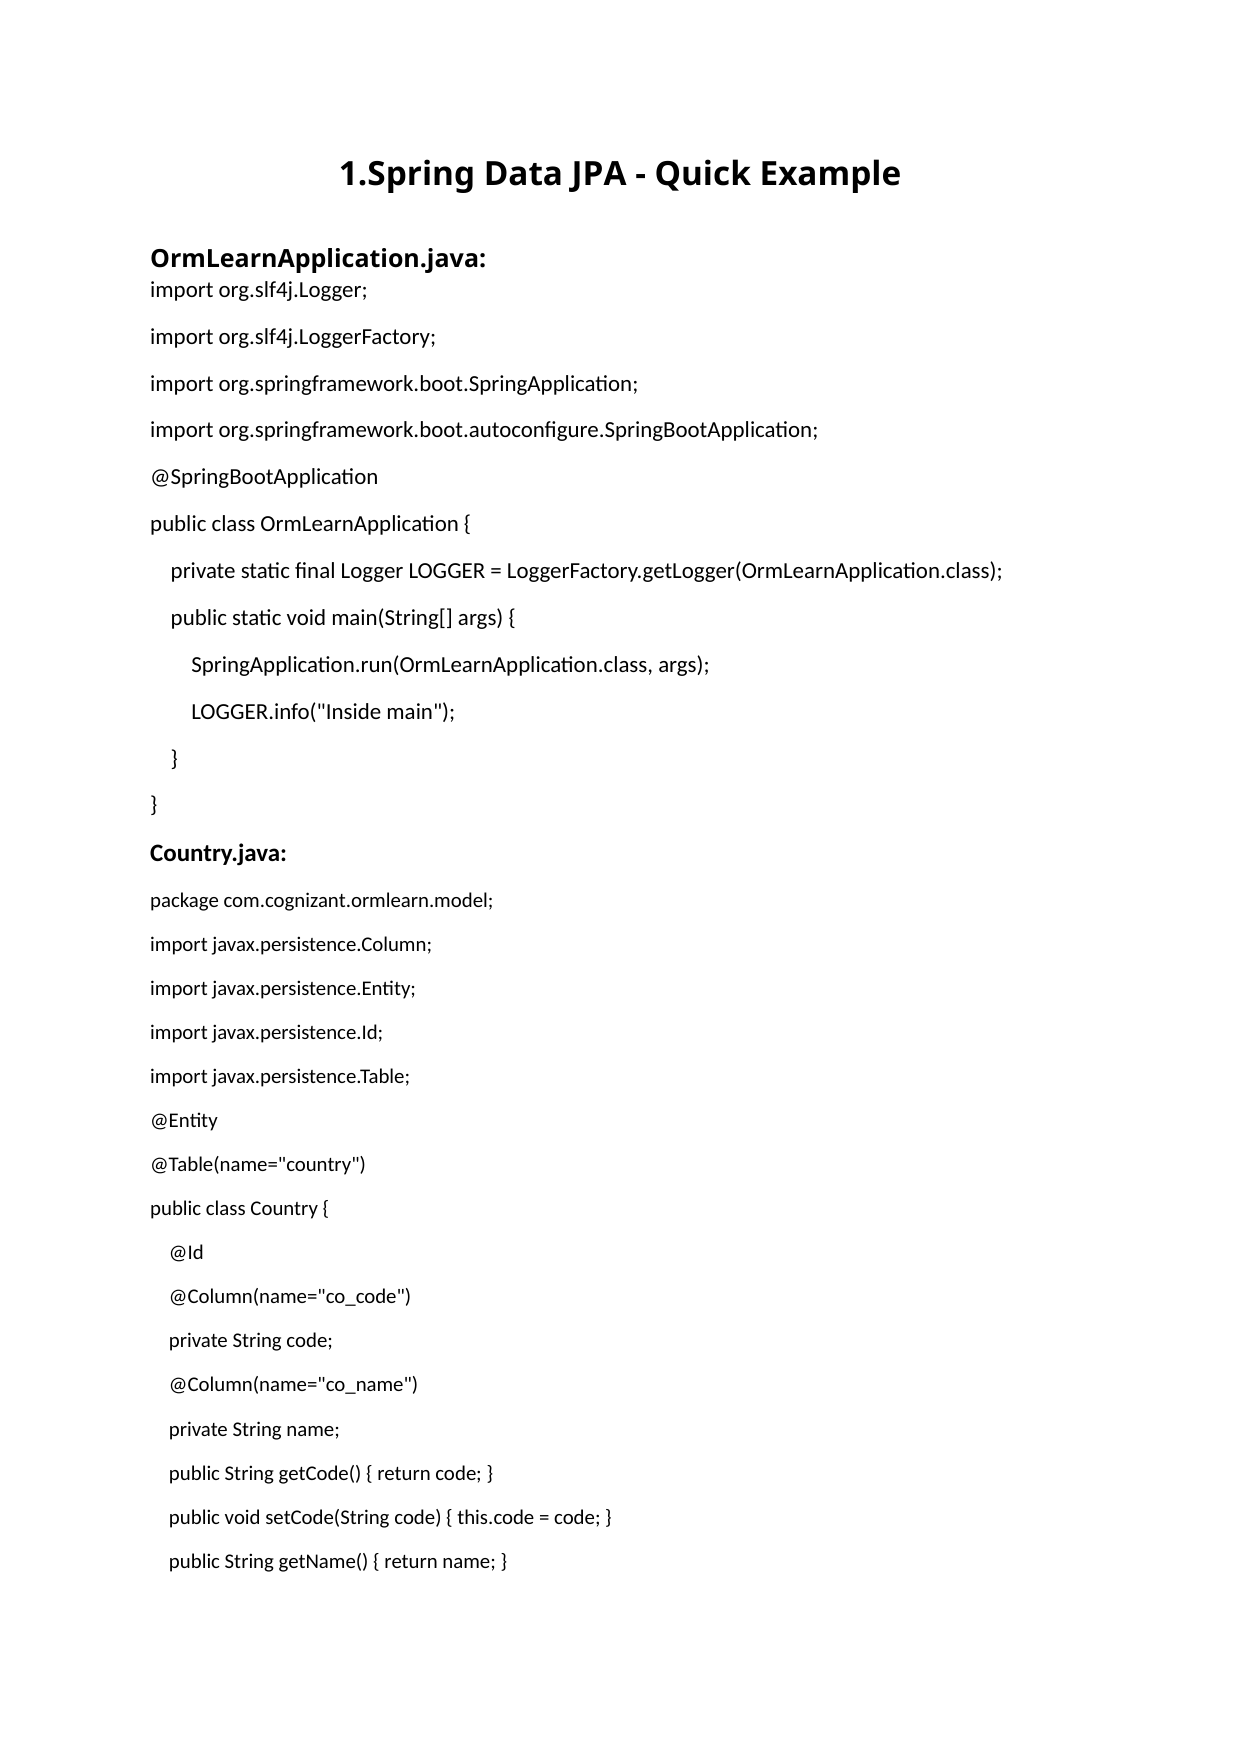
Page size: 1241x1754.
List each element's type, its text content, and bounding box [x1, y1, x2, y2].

text import javax.persistence.Table; [150, 1063, 1090, 1089]
text LOGGER.info("Inside main"); [150, 697, 1090, 725]
text 1.Spring Data JPA - Quick Example [150, 150, 1090, 195]
text import org.springframework.boot.SpringApplication; [150, 369, 1090, 397]
text public String getCode() { return code; } [150, 1460, 1090, 1485]
text import org.slf4j.LoggerFactory; [150, 322, 1090, 350]
text @Column(name="co_code") [150, 1283, 1090, 1309]
text public static void main(String[] args) { [150, 603, 1090, 631]
text import javax.persistence.Column; [150, 931, 1090, 956]
text public class OrmLearnApplication { [150, 509, 1090, 537]
text @Id [150, 1239, 1090, 1265]
text @SpringBootApplication [150, 462, 1090, 490]
text @Entity [150, 1107, 1090, 1133]
text public String getName() { return name; } [150, 1548, 1090, 1573]
text private String code; [150, 1328, 1090, 1353]
text @Table(name="country") [150, 1151, 1090, 1177]
text } [150, 744, 1090, 772]
text private static final Logger LOGGER = LoggerFactory.getLogger(OrmLearnApplication.class); [150, 556, 1090, 584]
text OrmLearnApplication.java: [150, 241, 1090, 275]
text SpringApplication.run(OrmLearnApplication.class, args); [150, 650, 1090, 678]
text import javax.persistence.Entity; [150, 975, 1090, 1001]
text private String name; [150, 1416, 1090, 1441]
text Country.java: [150, 837, 1090, 868]
text import org.slf4j.Logger; [150, 275, 1090, 303]
text package com.cognizant.ormlearn.model; [150, 887, 1090, 912]
text public class Country { [150, 1195, 1090, 1221]
text import javax.persistence.Id; [150, 1019, 1090, 1044]
text } [150, 791, 1090, 818]
text public void setCode(String code) { this.code = code; } [150, 1504, 1090, 1529]
text import org.springframework.boot.autoconfigure.SpringBootApplication; [150, 416, 1090, 443]
text @Column(name="co_name") [150, 1372, 1090, 1397]
